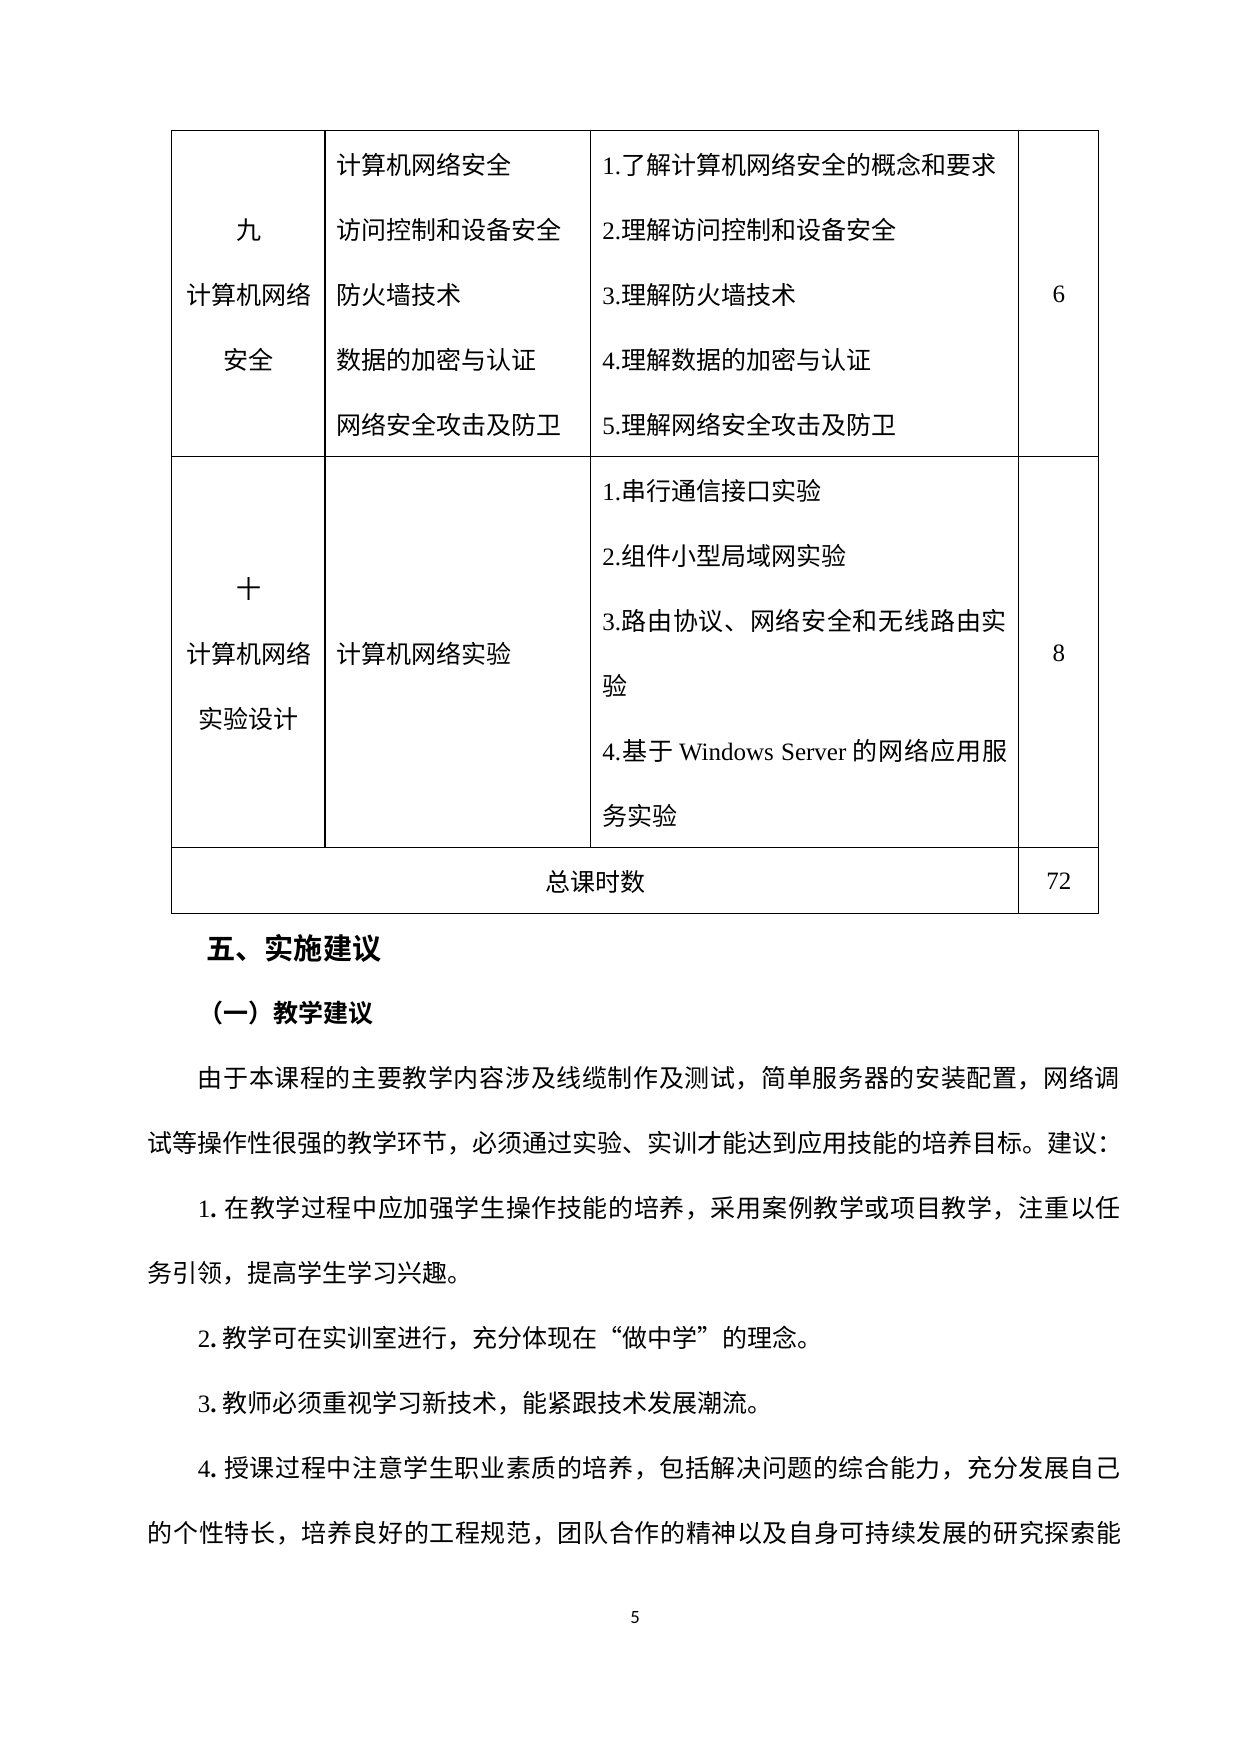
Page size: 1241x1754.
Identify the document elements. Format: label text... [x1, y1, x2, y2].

table_cell 计算机网络安全 访问控制和设备安全 防火墙技术 数据的加密与认证 网络安全攻击及防卫 [326, 131, 590, 456]
table_cell 十 计算机网络实验设计 [172, 457, 324, 847]
table_cell 1.串行通信接口实验 2.组件小型局域网实验 3.路由协议、网络安全和无线路由实验 4.基于Windows Server的网络应用服务实验 [591, 457, 1018, 847]
table_cell 总课时数 [172, 848, 1018, 913]
table_cell 九 计算机网络安全 [172, 131, 324, 456]
text 3. 教师必须重视学习新技术，能紧跟技术发展潮流。 [148, 1369, 1122, 1434]
text 由于本课程的主要教学内容涉及线缆制作及测试，简单服务器的安装配置，网络调试等操作性很强的教学环节，必须通过实验、实训才能达到应用技能的培养目标。建议： [148, 1044, 1122, 1174]
text 五、实施建议 [148, 914, 1122, 979]
table_cell 72 [1019, 848, 1098, 913]
table_cell 1.了解计算机网络安全的概念和要求 2.理解访问控制和设备安全 3.理解防火墙技术 4.理解数据的加密与认证 5.理解网络安全攻击及防卫 [591, 131, 1018, 456]
text （一）教学建议 [148, 979, 1122, 1044]
text 2. 教学可在实训室进行，充分体现在“做中学”的理念。 [148, 1304, 1122, 1369]
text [148, 1434, 1122, 1564]
text 1. 在教学过程中应加强学生操作技能的培养，采用案例教学或项目教学，注重以任务引领，提高学生学习兴趣。 [148, 1174, 1122, 1304]
table_cell 6 [1019, 131, 1098, 456]
table_cell 计算机网络实验 [326, 457, 590, 847]
table_cell 8 [1019, 457, 1098, 847]
